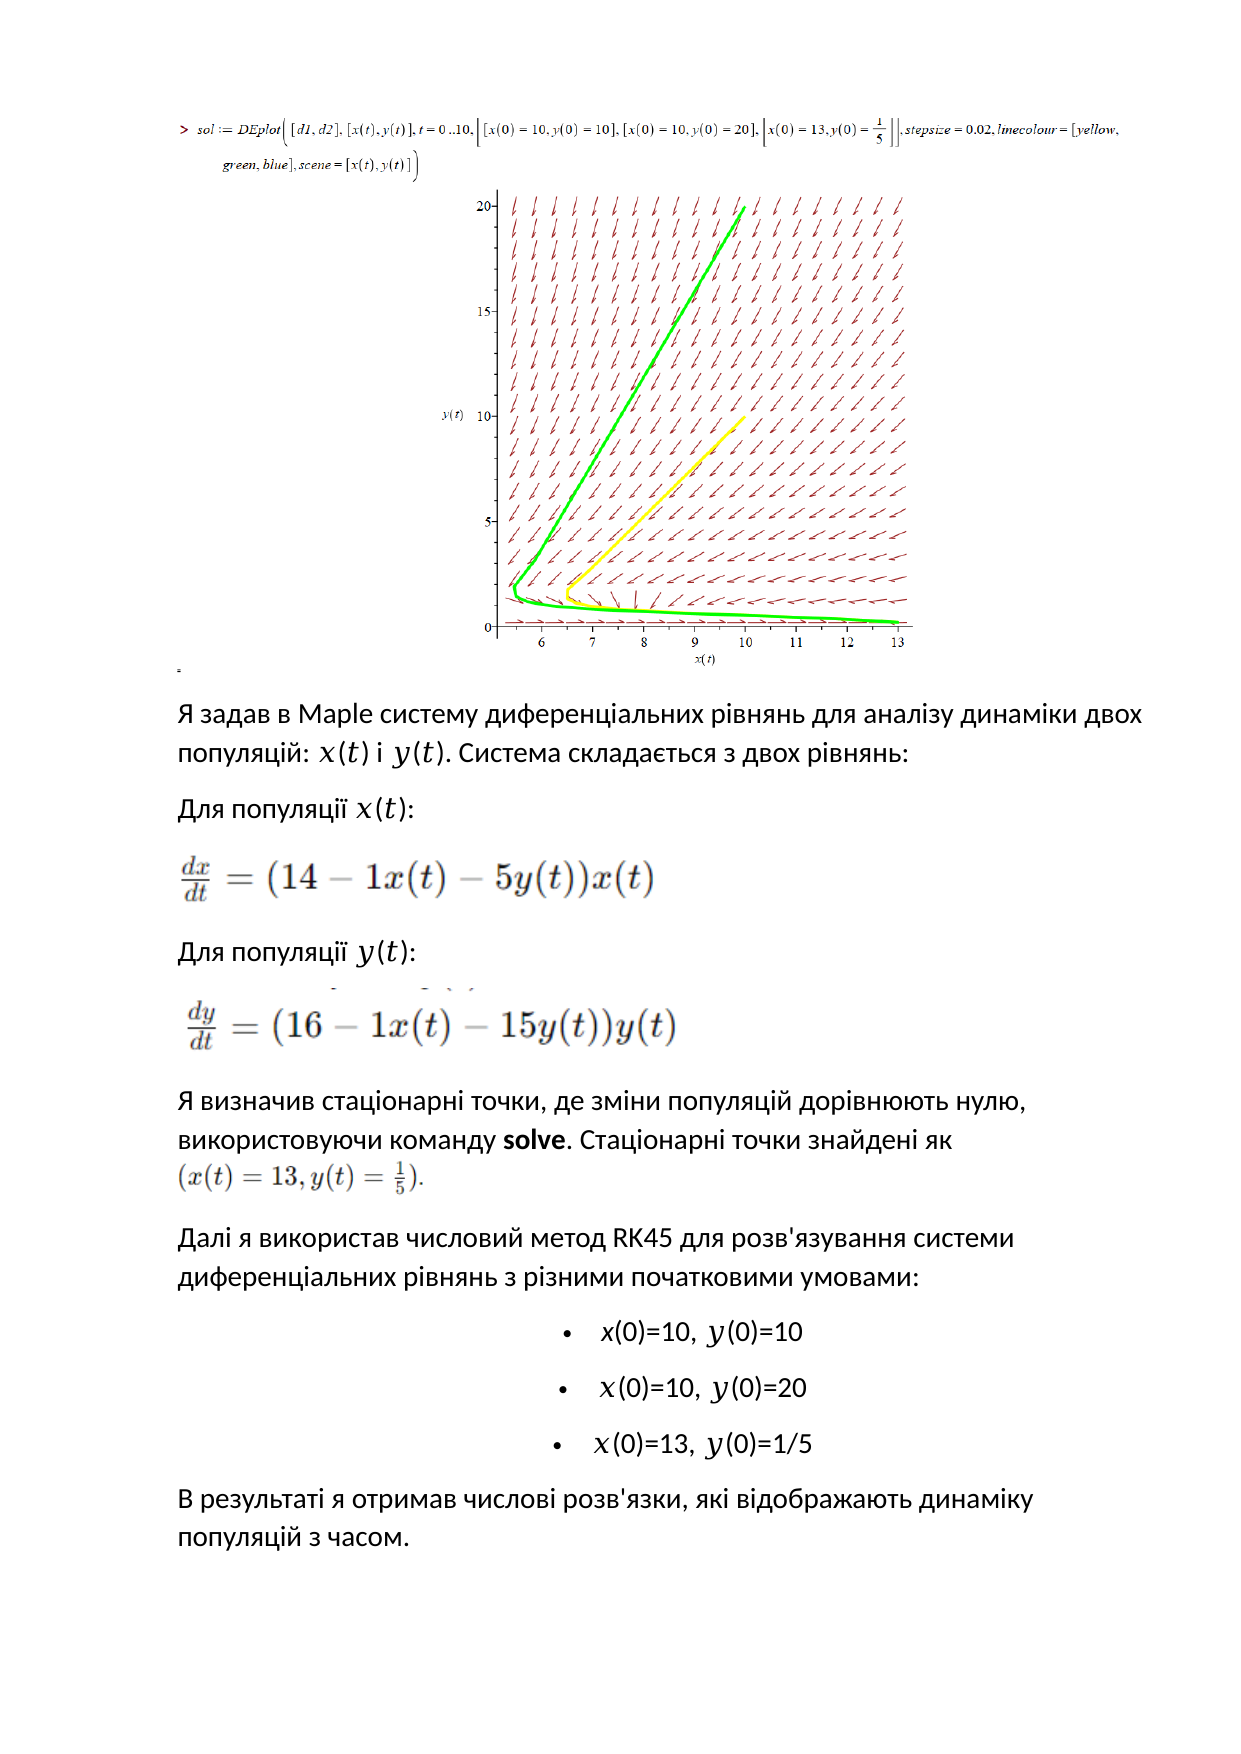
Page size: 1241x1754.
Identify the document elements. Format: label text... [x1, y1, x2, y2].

list x(0)=10, 𝑦(0)=10 [215, 1313, 1152, 1349]
picture [177, 118, 1152, 677]
text Я визначив стаціонарні точки, де зміни популяцій дорівнюють нулю, використовуючи команду solve. Стаціонарні точки знайдені як [177, 1082, 1152, 1200]
text В результаті я отримав числові розв'язки, які відображають динаміку популяцій з часом. [177, 1480, 1152, 1554]
list 𝑥(0)=10, 𝑦(0)=20 [215, 1368, 1152, 1405]
picture [177, 988, 678, 1064]
picture [177, 1158, 423, 1201]
text Для популяції 𝑥(𝑡): [177, 789, 1152, 826]
text Далі я використав числовий метод RK45 для розв'язування системи диференціальних рівнянь з різними початковими умовами: [177, 1219, 1152, 1293]
text Я задав в Maple систему диференціальних рівнянь для аналізу динаміки двох популяцій: 𝑥(𝑡) і 𝑦(𝑡). Система складається з двох рівнянь: [177, 695, 1152, 770]
picture [177, 845, 689, 914]
list 𝑥(0)=13, 𝑦(0)=1/5 [215, 1424, 1152, 1460]
text Для популяції 𝑦(𝑡): [177, 933, 1152, 969]
